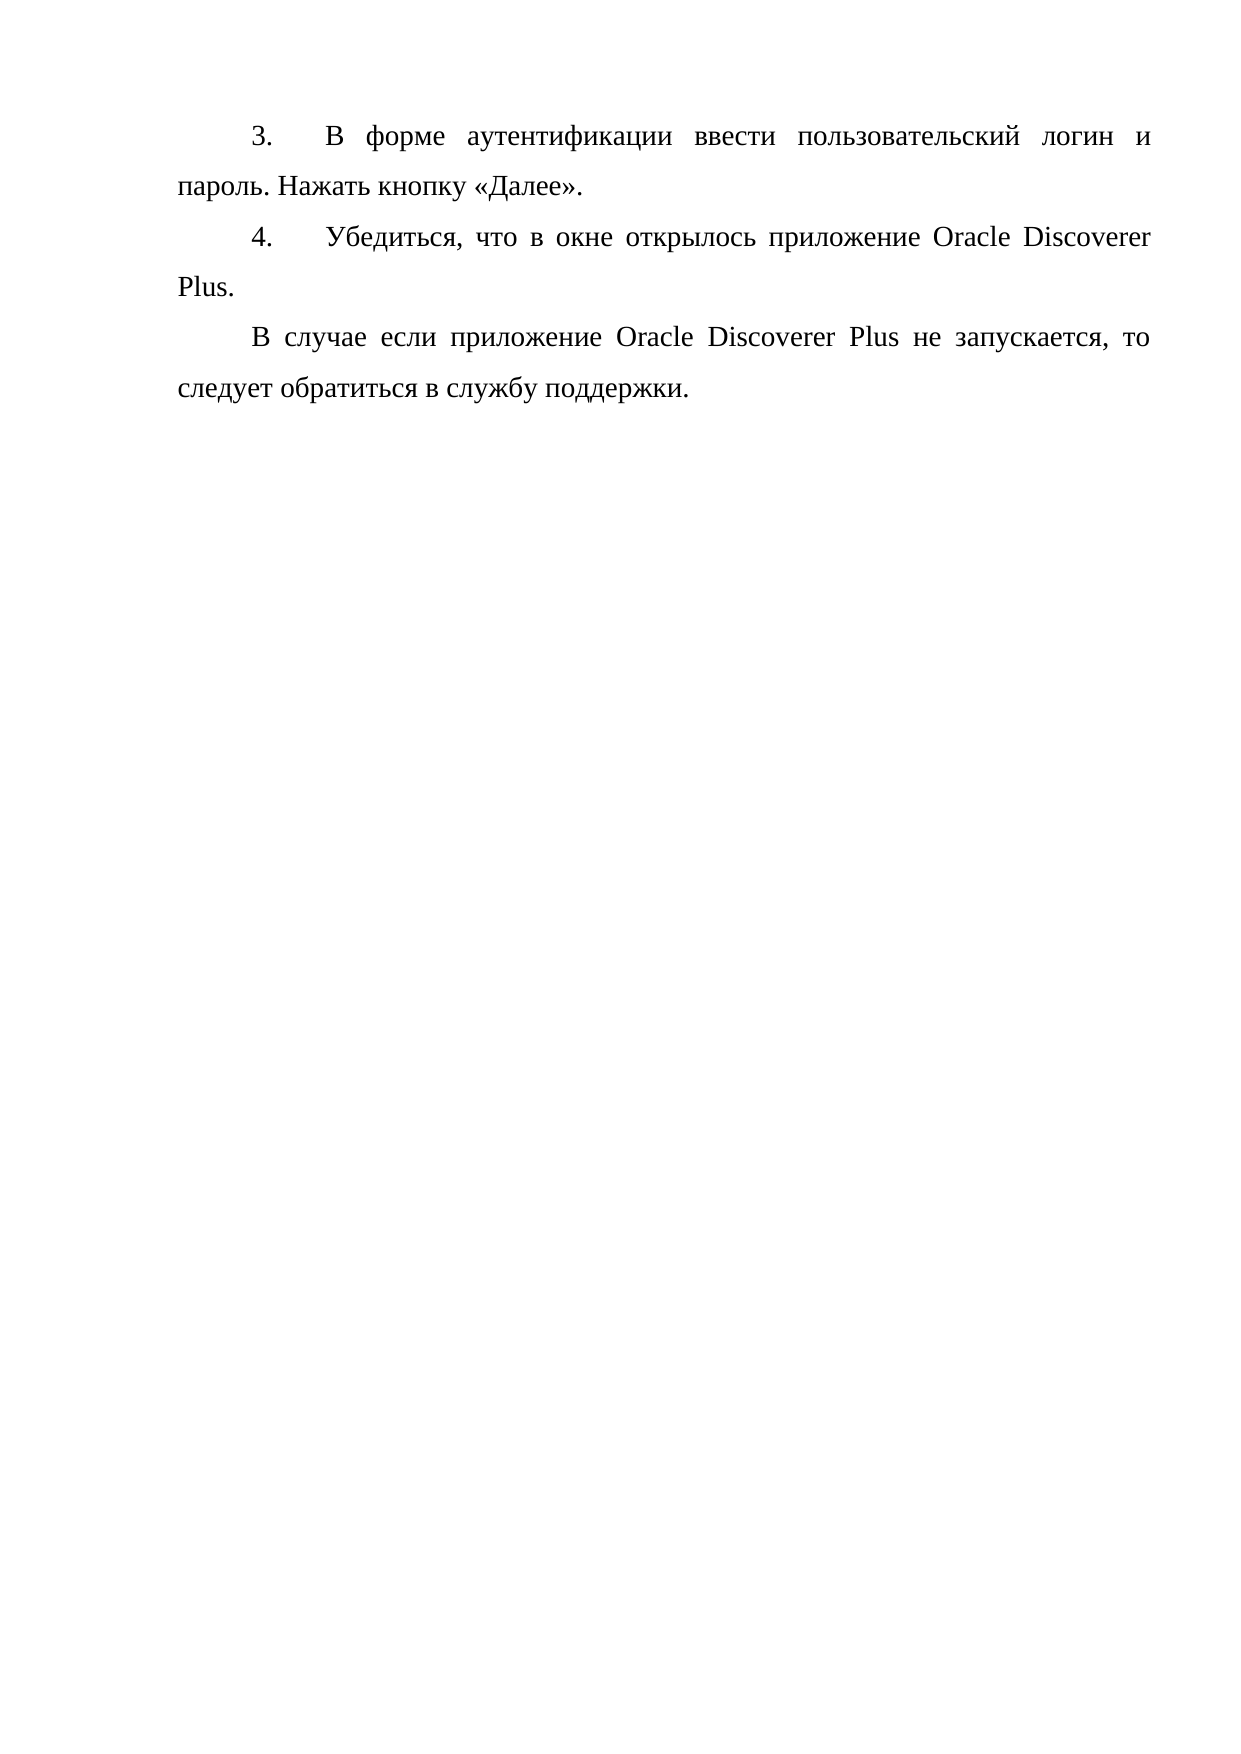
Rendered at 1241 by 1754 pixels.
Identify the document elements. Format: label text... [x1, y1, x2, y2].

list Убедиться, что в окне открылось приложение Oracle Discoverer Plus. [177, 219, 1152, 303]
text В случае если приложение Oracle Discoverer Plus не запускается, то следует обратиться в службу поддержки. [177, 319, 1152, 403]
list В форме аутентификации ввести пользовательский логин и пароль. Нажать кнопку «Далее». [177, 118, 1152, 202]
